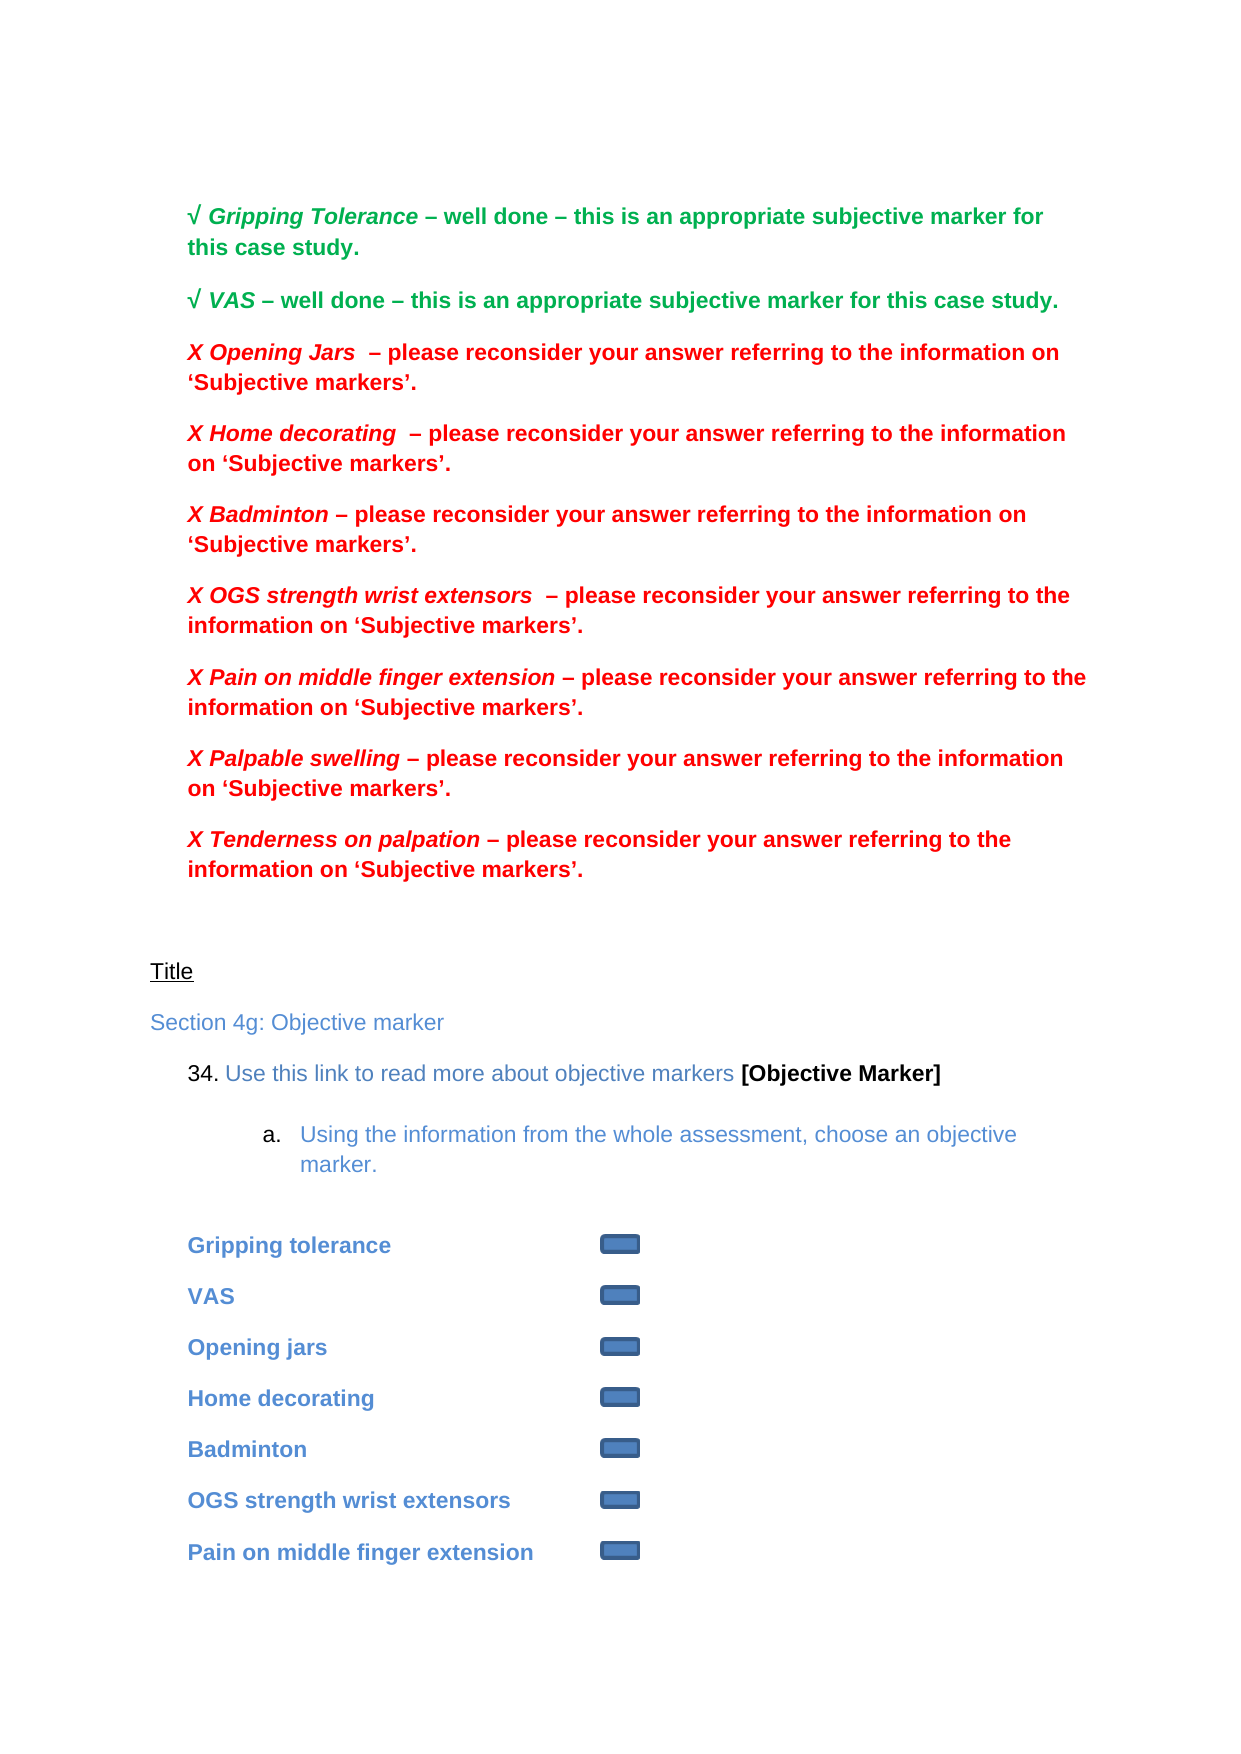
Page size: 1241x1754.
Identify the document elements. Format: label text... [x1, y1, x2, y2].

text X Palpable swelling – please reconsider your answer referring to the information on ‘Subjective markers’. [187, 745, 1090, 801]
text Pain on middle finger extension [187, 1538, 1090, 1565]
picture [600, 1285, 640, 1305]
text √ VAS – well done – this is an appropriate subjective marker for this case study. [187, 285, 1090, 313]
picture [600, 1541, 640, 1560]
text X Pain on middle finger extension – please reconsider your answer referring to the information on ‘Subjective markers’. [187, 663, 1090, 720]
text Opening jars [187, 1334, 1090, 1361]
text √ Gripping Tolerance – well done – this is an appropriate subjective marker for this case study. [187, 201, 1090, 260]
list Use this link to read more about objective markers [Objective Marker] [187, 1060, 1090, 1087]
text X Tenderness on palpation – please reconsider your answer referring to the information on ‘Subjective markers’. [187, 826, 1090, 883]
text Badminton [187, 1436, 1090, 1463]
text Section 4g: Objective marker [150, 1009, 1090, 1036]
text X Opening Jars – please reconsider your answer referring to the information on ‘Subjective markers’. [187, 338, 1090, 395]
text Home decorating [187, 1385, 1090, 1412]
picture [600, 1387, 640, 1407]
text X Home decorating – please reconsider your answer referring to the information on ‘Subjective markers’. [187, 420, 1090, 476]
text VAS [187, 1283, 1090, 1310]
list Using the information from the whole assessment, choose an objective marker. [262, 1121, 1090, 1177]
text X Badminton – please reconsider your answer referring to the information on ‘Subjective markers’. [187, 501, 1090, 558]
text X OGS strength wrist extensors – please reconsider your answer referring to the information on ‘Subjective markers’. [187, 582, 1090, 639]
picture [600, 1491, 640, 1509]
text OGS strength wrist extensors [187, 1487, 1090, 1514]
picture [600, 1234, 640, 1254]
picture [600, 1337, 640, 1356]
text Title [150, 958, 1090, 985]
text Gripping tolerance [187, 1232, 1090, 1259]
picture [600, 1438, 640, 1458]
